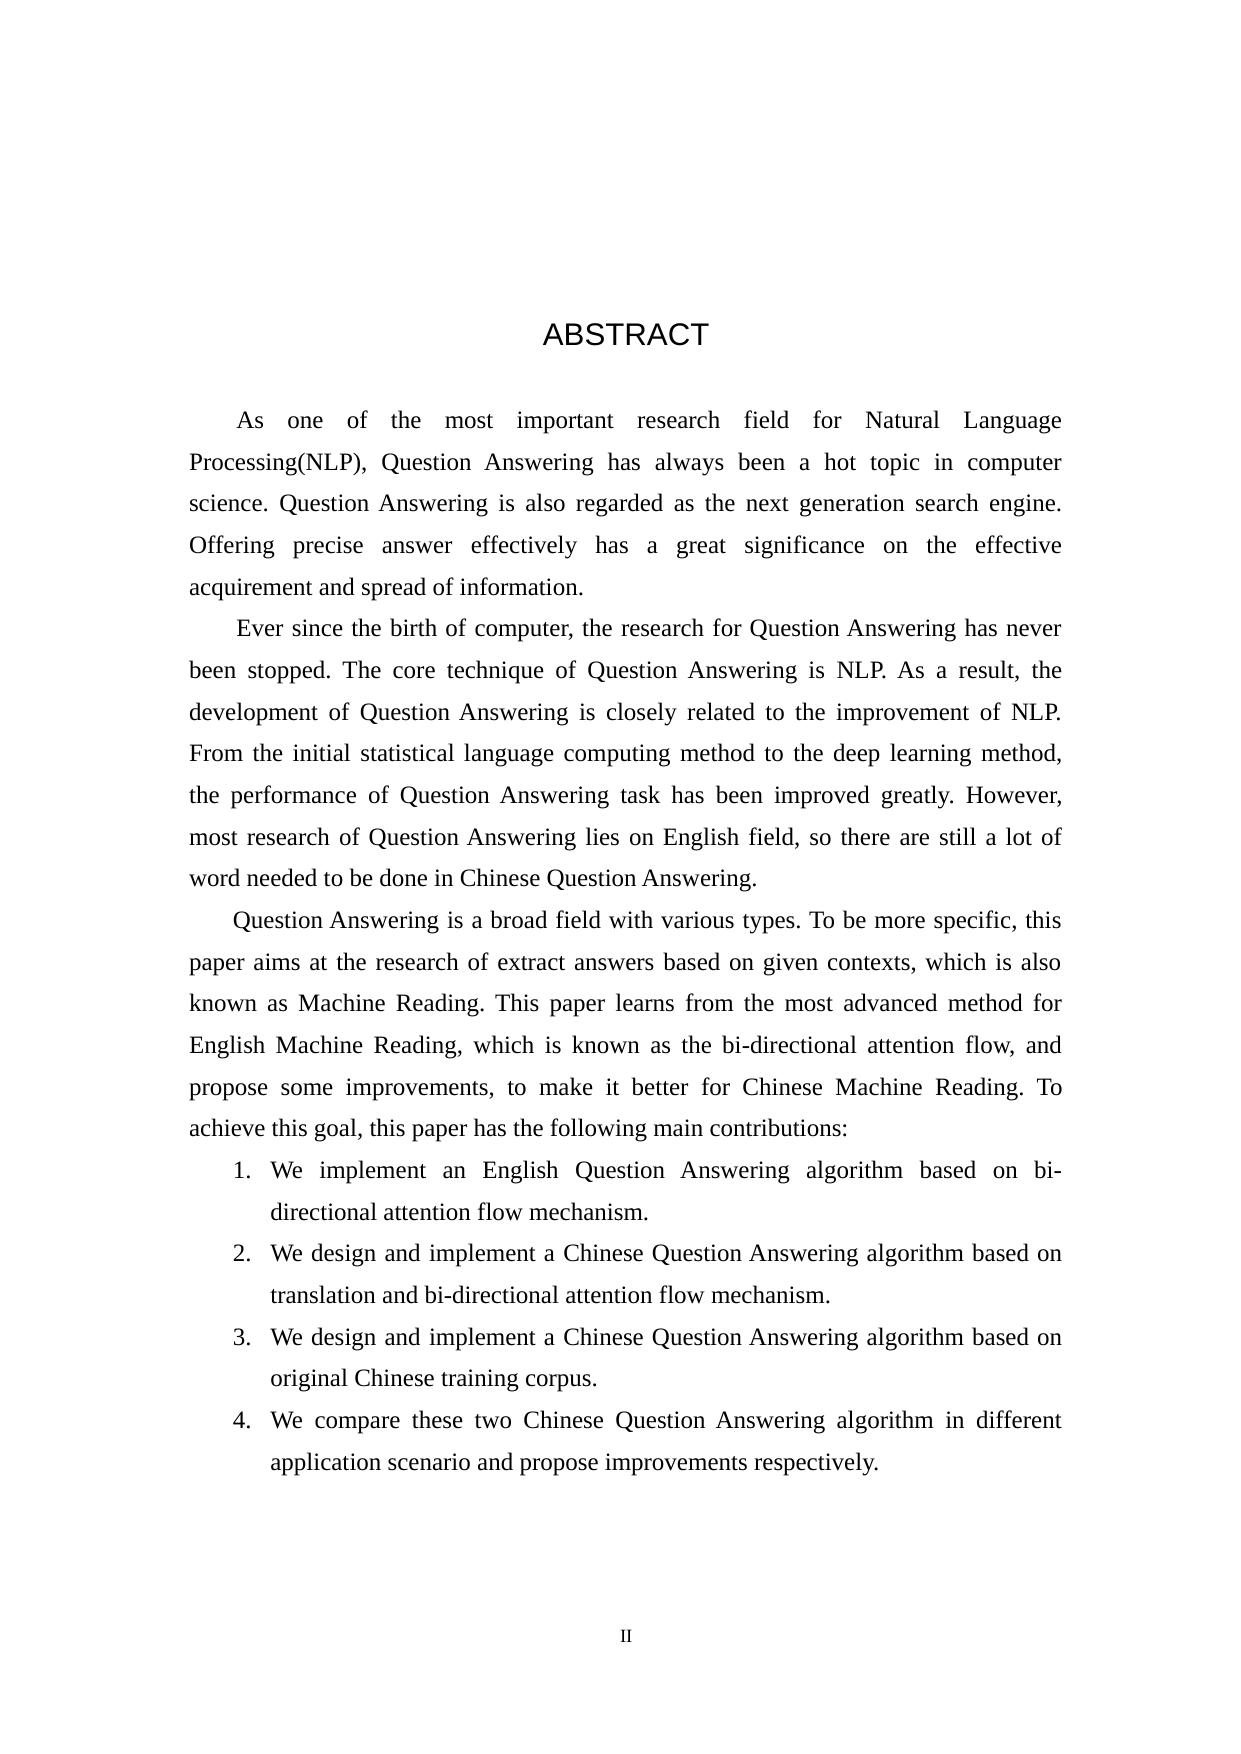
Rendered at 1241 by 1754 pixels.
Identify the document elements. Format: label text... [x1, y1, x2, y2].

text Question Answering is a broad field with various types. To be more specific, this paper aims at the research of extract answers based on given contexts, which is also known as Machine Reading. This paper learns from the most advanced method for English Machine Reading, which is known as the bi-directional attention flow, and propose some improvements, to make it better for Chinese Machine Reading. To achieve this goal, this paper has the following main contributions: [189, 895, 1063, 1145]
list We design and implement a Chinese Question Answering algorithm based on original Chinese training corpus. [233, 1312, 1063, 1395]
list We compare these two Chinese Question Answering algorithm in different application scenario and propose improvements respectively. [233, 1395, 1063, 1478]
text Ever since the birth of computer, the research for Question Answering has never been stopped. The core technique of Question Answering is NLP. As a result, the development of Question Answering is closely related to the improvement of NLP. From the initial statistical language computing method to the deep learning method, the performance of Question Answering task has been improved greatly. However, most research of Question Answering lies on English field, so there are still a lot of word needed to be done in Chinese Question Answering. [189, 603, 1063, 895]
text As one of the most important research field for Natural Language Processing(NLP), Question Answering has always been a hot topic in computer science. Question Answering is also regarded as the next generation search engine. Offering precise answer effectively has a great significance on the effective acquirement and spread of information. [189, 395, 1063, 603]
text ABSTRACT [189, 312, 1063, 353]
list We implement an English Question Answering algorithm based on bi-directional attention flow mechanism. [233, 1145, 1063, 1228]
list We design and implement a Chinese Question Answering algorithm based on translation and bi-directional attention flow mechanism. [233, 1228, 1063, 1312]
